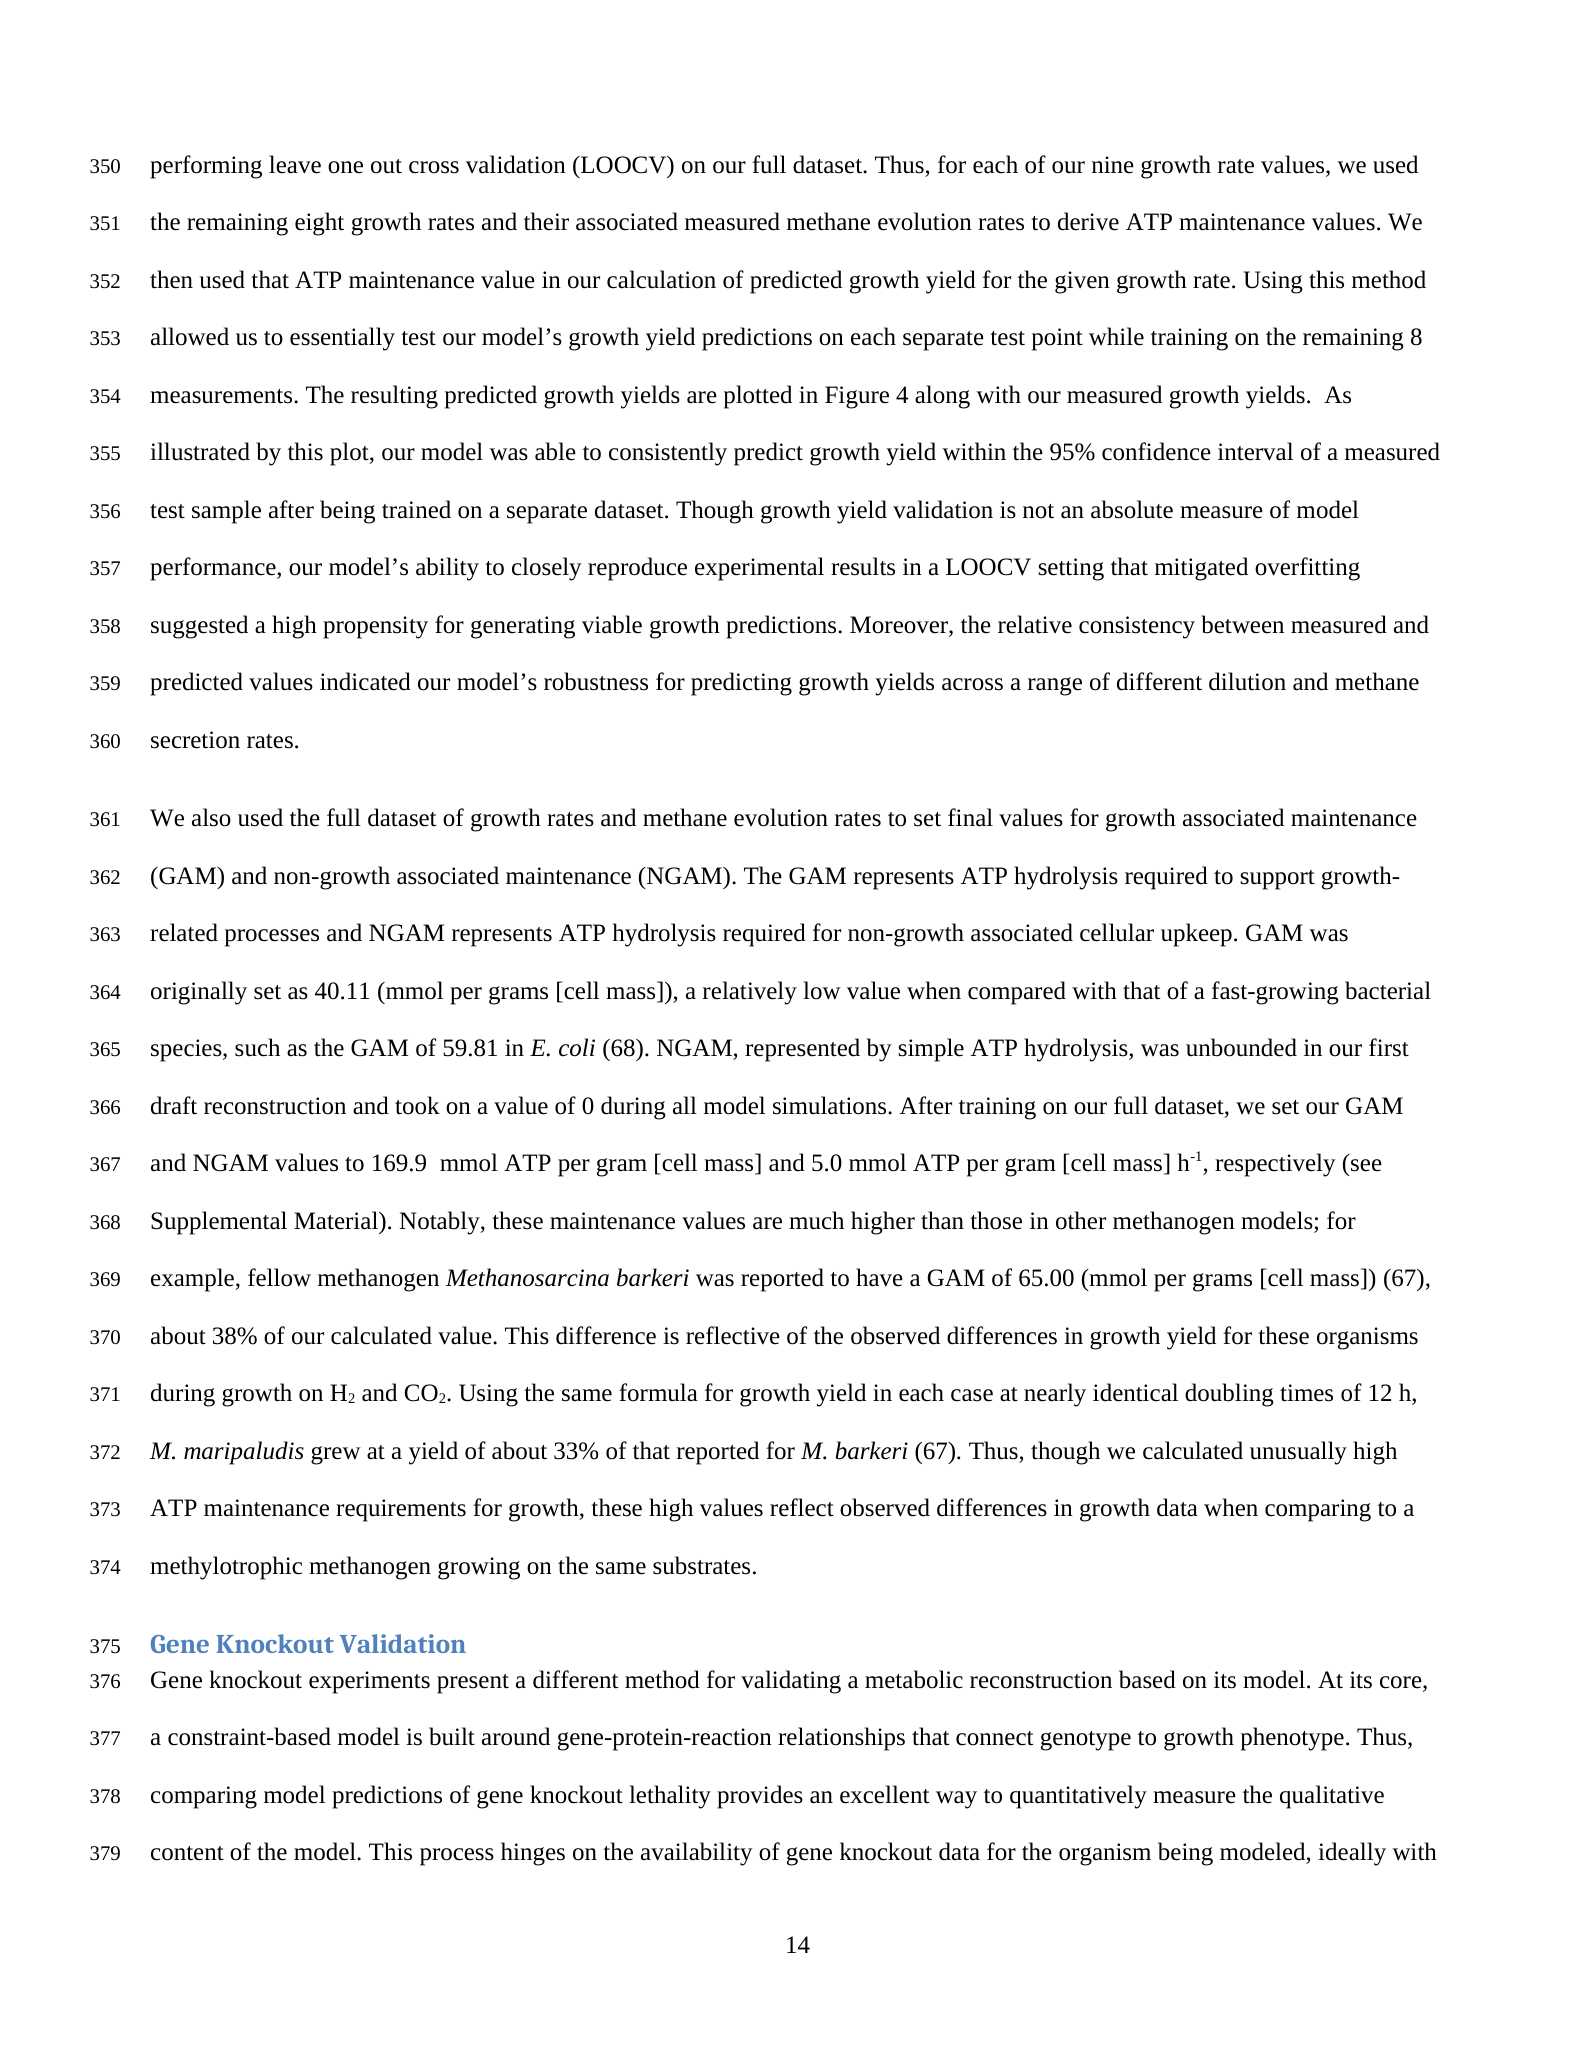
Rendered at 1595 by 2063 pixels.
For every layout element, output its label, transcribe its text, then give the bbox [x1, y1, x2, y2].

subtitle Gene Knockout Validation [150, 1629, 1444, 1660]
text We also used the full dataset of growth rates and methane evolution rates to set final values for growth associated maintenance (GAM) and non-growth associated maintenance (NGAM). The GAM represents ATP hydrolysis required to support growth-related processes and NGAM represents ATP hydrolysis required for non-growth associated cellular upkeep. GAM was originally set as 40.11 (mmol per grams [cell mass]), a relatively low value when compared with that of a fast-growing bacterial species, such as the GAM of 59.81 in E. coli (68). NGAM, represented by simple ATP hydrolysis, was unbounded in our first draft reconstruction and took on a value of 0 during all model simulations. After training on our full dataset, we set our GAM and NGAM values to 169.9 mmol ATP per gram [cell mass] and 5.0 mmol ATP per gram [cell mass] h-1, respectively (see Supplemental Material). Notably, these maintenance values are much higher than those in other methanogen models; for example, fellow methanogen Methanosarcina barkeri was reported to have a GAM of 65.00 (mmol per grams [cell mass]) (67), about 38% of our calculated value. This difference is reflective of the observed differences in growth yield for these organisms during growth on H2 and CO2. Using the same formula for growth yield in each case at nearly identical doubling times of 12 h, M. maripaludis grew at a yield of about 33% of that reported for M. barkeri (67). Thus, though we calculated unusually high ATP maintenance requirements for growth, these high values reflect observed differences in growth data when comparing to a methylotrophic methanogen growing on the same substrates. [150, 803, 1444, 1579]
